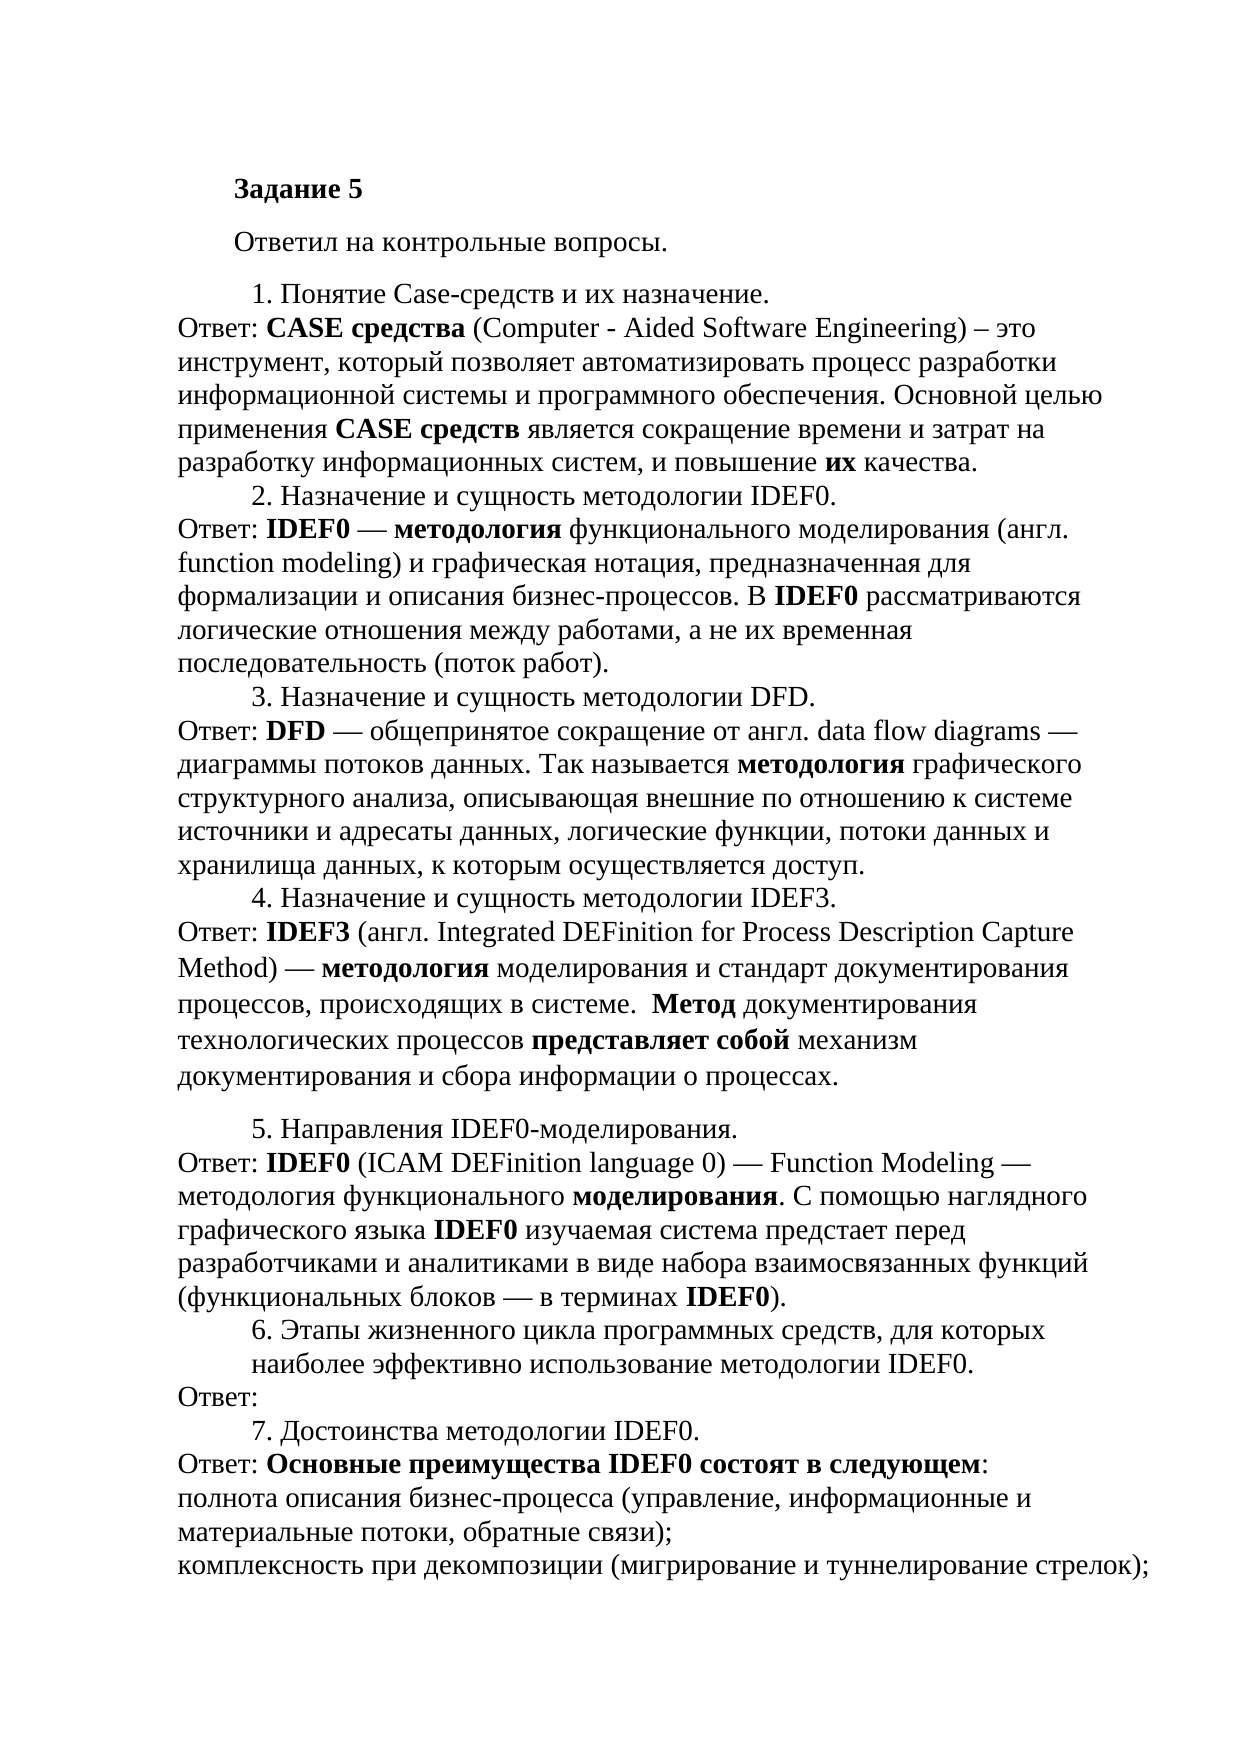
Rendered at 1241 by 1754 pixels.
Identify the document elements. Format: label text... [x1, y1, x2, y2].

text 2. Назначение и сущность методологии IDEF0. [177, 478, 1152, 511]
text полнота описания бизнес-процесса (управление, информационные и материальные потоки, обратные связи); [177, 1480, 1152, 1547]
text 5. Направления IDEF0-моделирования. [177, 1111, 1152, 1145]
text Ответил на контрольные вопросы. [177, 224, 1152, 257]
text Задание 5 [233, 171, 1152, 204]
text 4. Назначение и сущность методологии IDEF3. [177, 880, 1152, 914]
text Ответ: IDEF0 — методология функционального моделирования (англ. function modeling) и графическая нотация, предназначенная для формализации и описания бизнес-процессов. В IDEF0 рассматриваются логические отношения между работами, а не их временная последовательность (поток работ). [177, 511, 1152, 679]
text наиболее эффективно использование методологии IDEF0. [177, 1346, 1152, 1379]
text 6. Этапы жизненного цикла программных средств, для которых [177, 1312, 1152, 1346]
text Ответ: DFD — общепринятое сокращение от англ. data flow diagrams — диаграммы потоков данных. Так называется методология графического структурного анализа, описывающая внешние по отношению к системе источники и адресаты данных, логические функции, потоки данных и хранилища данных, к которым осуществляется доступ. [177, 713, 1152, 880]
text Ответ: IDEF0 (ICAM DEFinition language 0) — Function Modeling — методология функционального моделирования. С помощью наглядного графического языка IDEF0 изучаемая система предстает перед разработчиками и аналитиками в виде набора взаимосвязанных функций (функциональных блоков — в терминах IDEF0). [177, 1145, 1152, 1312]
text 1. Понятие Case-средств и их назначение. [177, 277, 1152, 310]
text 3. Назначение и сущность методологии DFD. [177, 679, 1152, 713]
text Ответ: Основные преимущества IDEF0 состоят в следующем: [177, 1447, 1152, 1480]
text комплексность при декомпозиции (мигрирование и туннелирование стрелок); [177, 1547, 1152, 1581]
text Ответ: IDEF3 (англ. Integrated DEFinition for Process Description Capture Method) — методология моделирования и стандарт документирования процессов, происходящих в системе. Метод документирования технологических процессов представляет собой механизм документирования и сбора информации о процессах. [177, 914, 1152, 1092]
text 7. Достоинства методологии IDEF0. [177, 1413, 1152, 1447]
text Ответ: [177, 1379, 1152, 1413]
text Ответ: CASE средства (Computer - Aided Software Engineering) – это инструмент, который позволяет автоматизировать процесс разработки информационной системы и программного обеспечения. Основной целью применения CASE средств является сокращение времени и затрат на разработку информационных систем, и повышение их качества. [177, 310, 1152, 478]
